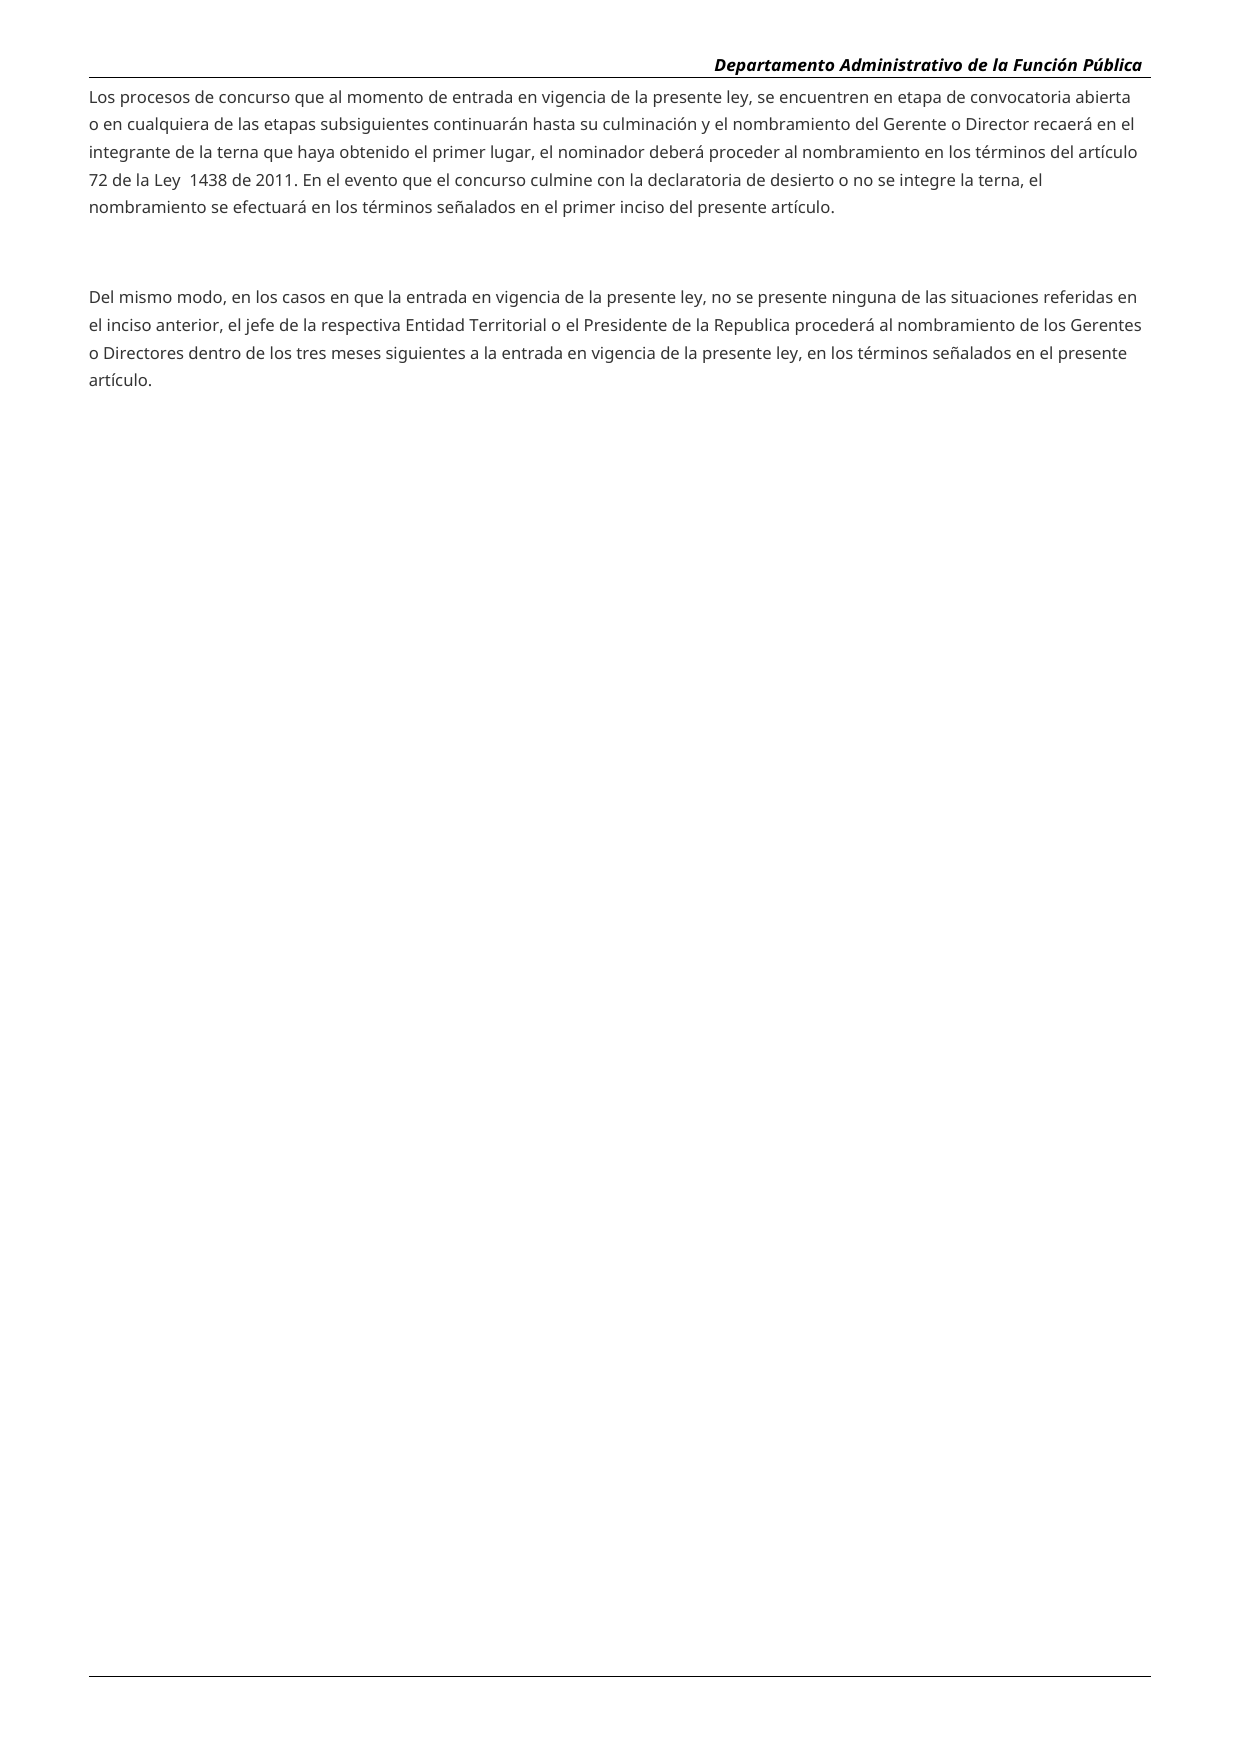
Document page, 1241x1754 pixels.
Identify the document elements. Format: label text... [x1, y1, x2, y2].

text Los procesos de concurso que al momento de entrada en vigencia de la presente ley, se encuentren en etapa de convocatoria abierta o en cualquiera de las etapas subsiguientes continuarán hasta su culminación y el nombramiento del Gerente o Director recaerá en el integrante de la terna que haya obtenido el primer lugar, el nominador deberá proceder al nombramiento en los términos del artículo 72 de la Ley 1438 de 2011. En el evento que el concurso culmine con la declaratoria de desierto o no se integre la terna, el nombramiento se efectuará en los términos señalados en el primer inciso del presente artículo. [88, 85, 1140, 218]
text Del mismo modo, en los casos en que la entrada en vigencia de la presente ley, no se presente ninguna de las situaciones referidas en el inciso anterior, el jefe de la respectiva Entidad Territorial o el Presidente de la Republica procederá al nombramiento de los Gerentes o Directores dentro de los tres meses siguientes a la entrada en vigencia de la presente ley, en los términos señalados en el presente artículo. [88, 286, 1149, 392]
